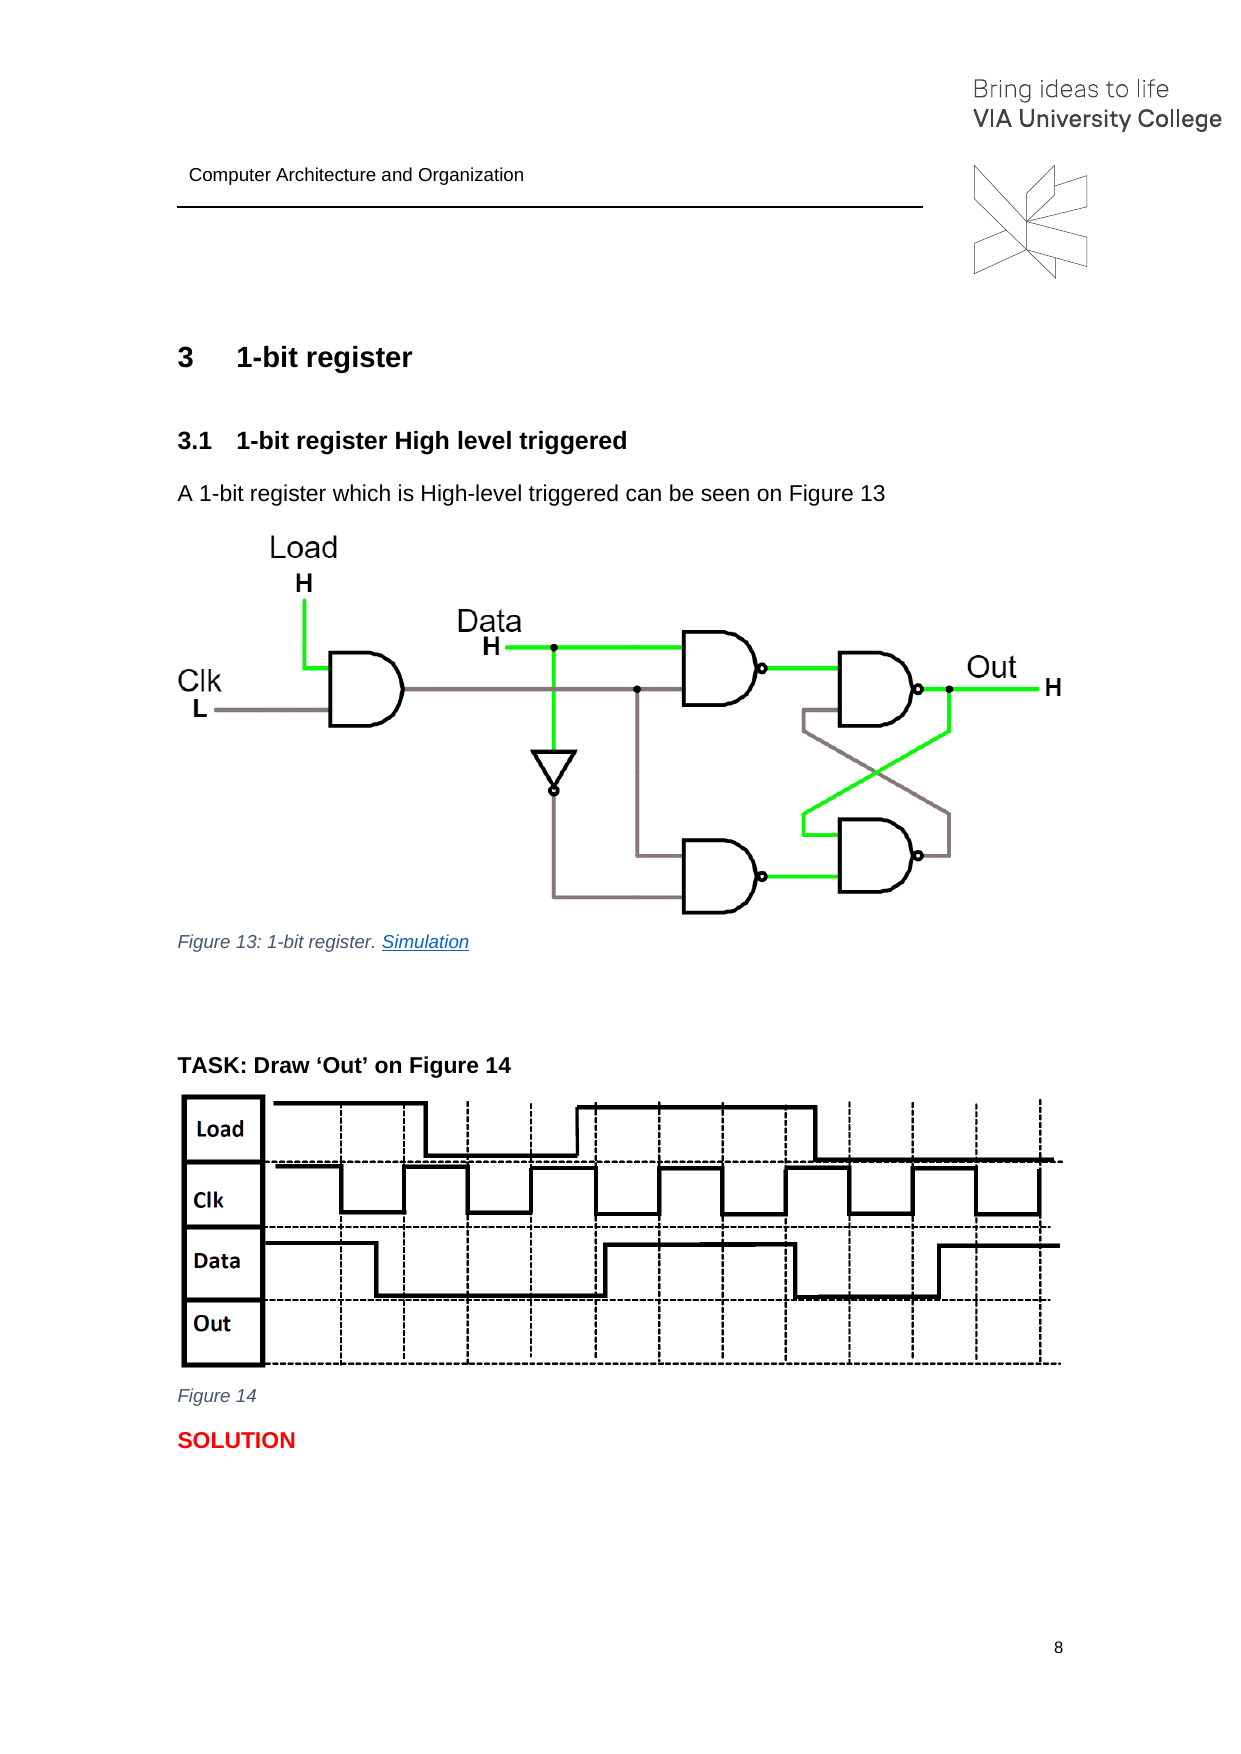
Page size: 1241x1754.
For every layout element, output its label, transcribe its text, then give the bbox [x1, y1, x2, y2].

subtitle 1-bit register [177, 340, 1063, 373]
text TASK: Draw ‘Out’ on Figure 14 [177, 1052, 1063, 1079]
text Figure 13: 1-bit register. Simulation [177, 931, 1063, 952]
picture [177, 1091, 1063, 1372]
text A 1-bit register which is High-level triggered can be seen on Figure 13 [177, 480, 1063, 506]
picture [177, 519, 1063, 918]
text Figure 14 [177, 1385, 1063, 1406]
text SOLUTION [177, 1427, 1063, 1454]
subtitle 1-bit register High level triggered [177, 423, 1063, 455]
